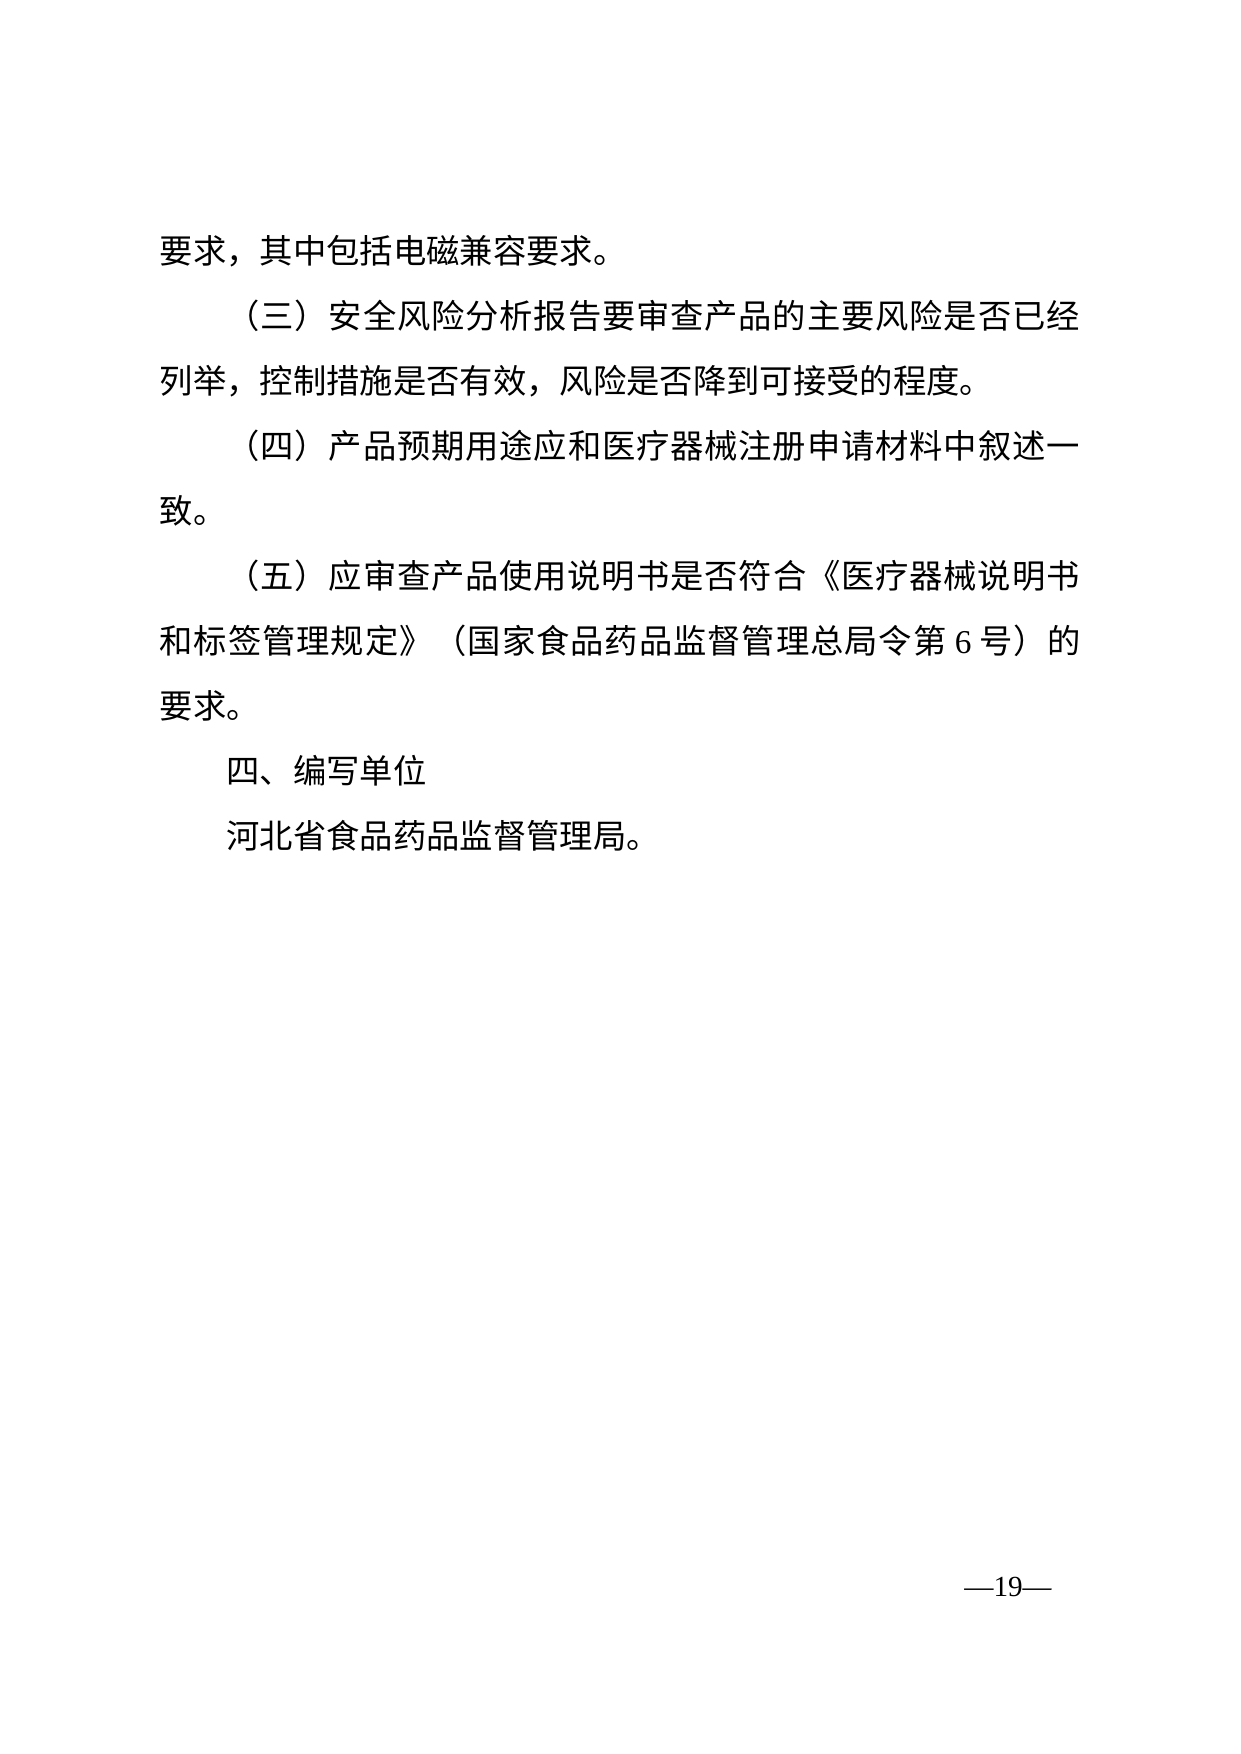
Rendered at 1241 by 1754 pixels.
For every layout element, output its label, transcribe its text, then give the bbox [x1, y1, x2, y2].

text 河北省食品药品监督管理局。 [159, 802, 1081, 867]
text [159, 217, 1081, 282]
text 四、编写单位 [159, 737, 1081, 802]
text （五）应审查产品使用说明书是否符合《医疗器械说明书和标签管理规定》（国家食品药品监督管理总局令第6号）的要求。 [159, 542, 1081, 737]
text （三）安全风险分析报告要审查产品的主要风险是否已经列举，控制措施是否有效，风险是否降到可接受的程度。 [159, 282, 1081, 412]
text （四）产品预期用途应和医疗器械注册申请材料中叙述一致。 [159, 412, 1081, 542]
